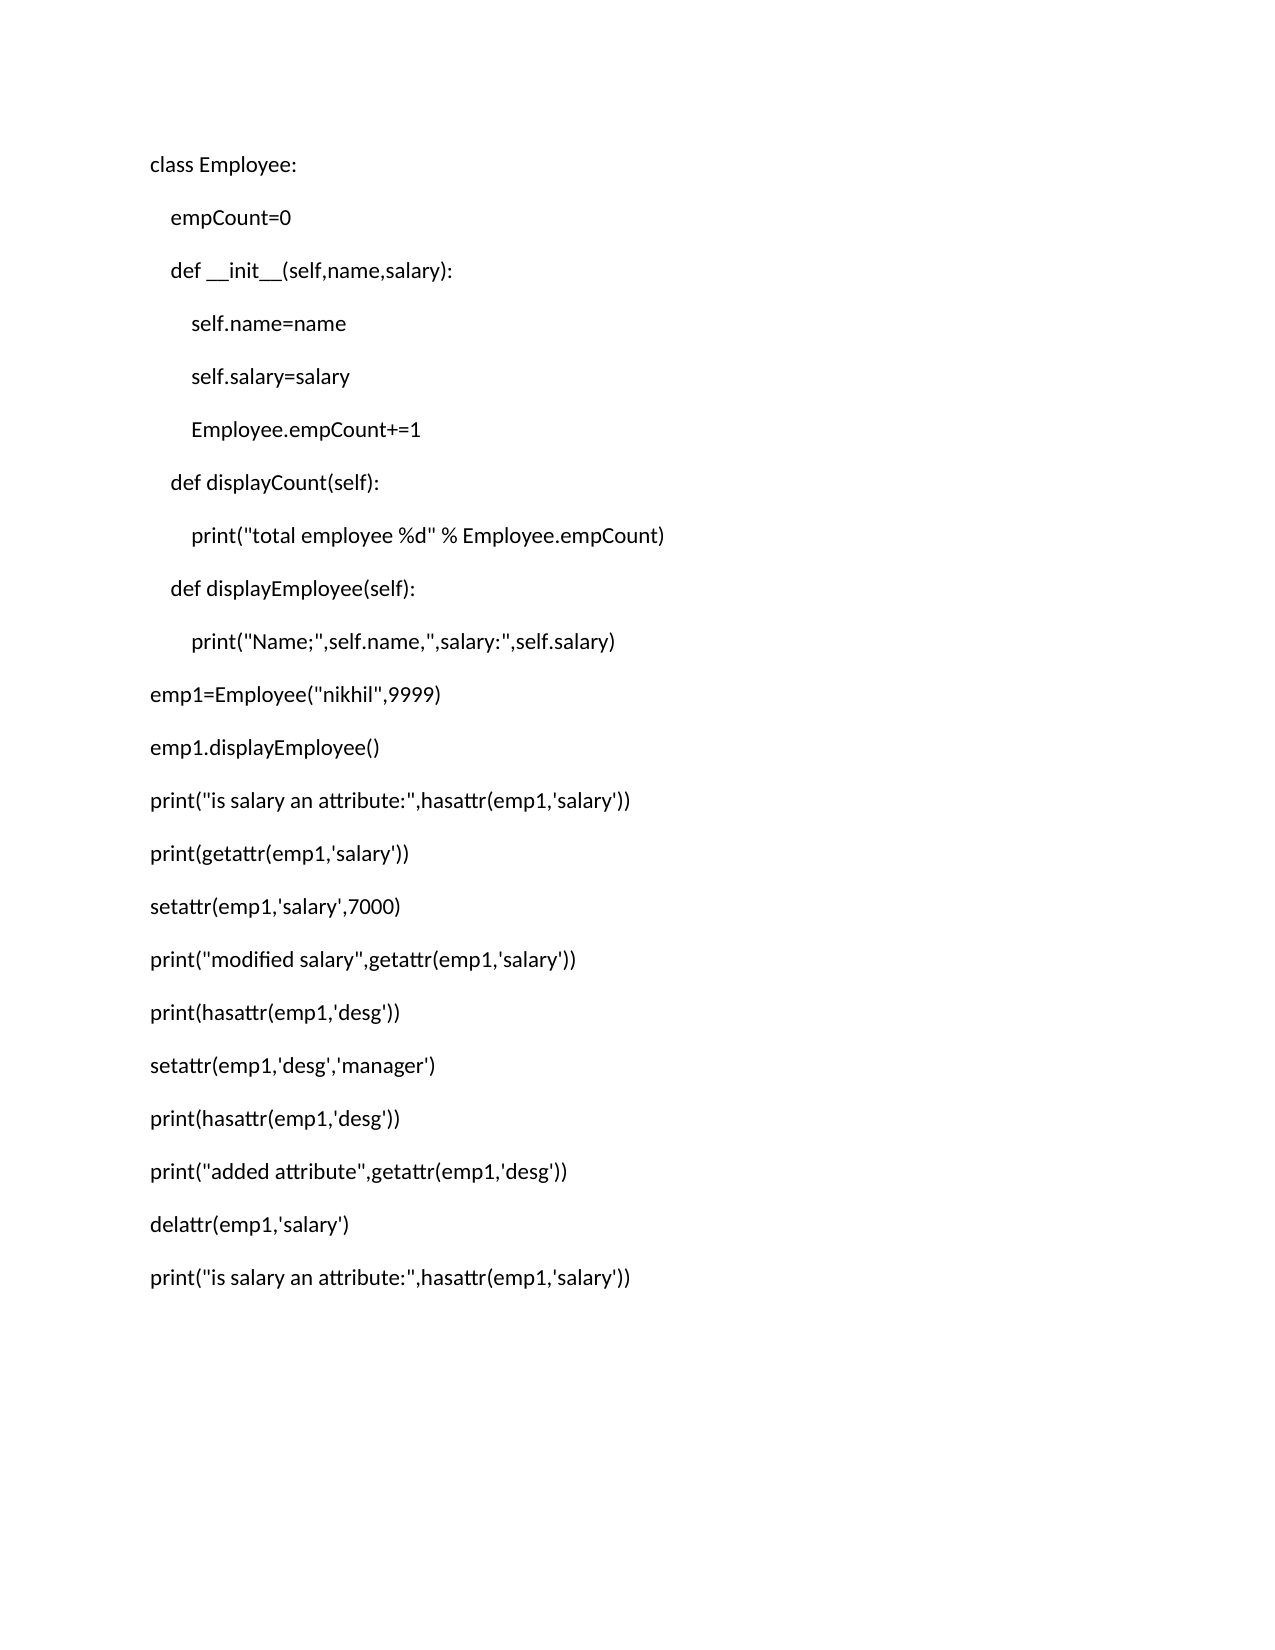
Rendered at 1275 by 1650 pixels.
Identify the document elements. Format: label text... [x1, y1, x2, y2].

text class Employee: [150, 150, 1125, 178]
text print(hasattr(emp1,'desg')) [150, 1104, 1125, 1132]
text empCount=0 [150, 203, 1125, 231]
text emp1=Employee("nikhil",9999) [150, 680, 1125, 708]
text def displayEmployee(self): [150, 574, 1125, 602]
text def displayCount(self): [150, 468, 1125, 496]
text def __init__(self,name,salary): [150, 256, 1125, 284]
text delattr(emp1,'salary') [150, 1210, 1125, 1238]
text print(getattr(emp1,'salary')) [150, 839, 1125, 867]
text print("total employee %d" % Employee.empCount) [150, 521, 1125, 549]
text self.salary=salary [150, 362, 1125, 390]
text setattr(emp1,'salary',7000) [150, 892, 1125, 920]
text print("added attribute",getattr(emp1,'desg')) [150, 1157, 1125, 1185]
text print("is salary an attribute:",hasattr(emp1,'salary')) [150, 786, 1125, 814]
text print("is salary an attribute:",hasattr(emp1,'salary')) [150, 1263, 1125, 1291]
text Employee.empCount+=1 [150, 415, 1125, 443]
text self.name=name [150, 309, 1125, 337]
text print("Name;",self.name,",salary:",self.salary) [150, 627, 1125, 655]
text emp1.displayEmployee() [150, 733, 1125, 761]
text setattr(emp1,'desg','manager') [150, 1051, 1125, 1079]
text print(hasattr(emp1,'desg')) [150, 998, 1125, 1026]
text print("modified salary",getattr(emp1,'salary')) [150, 945, 1125, 973]
